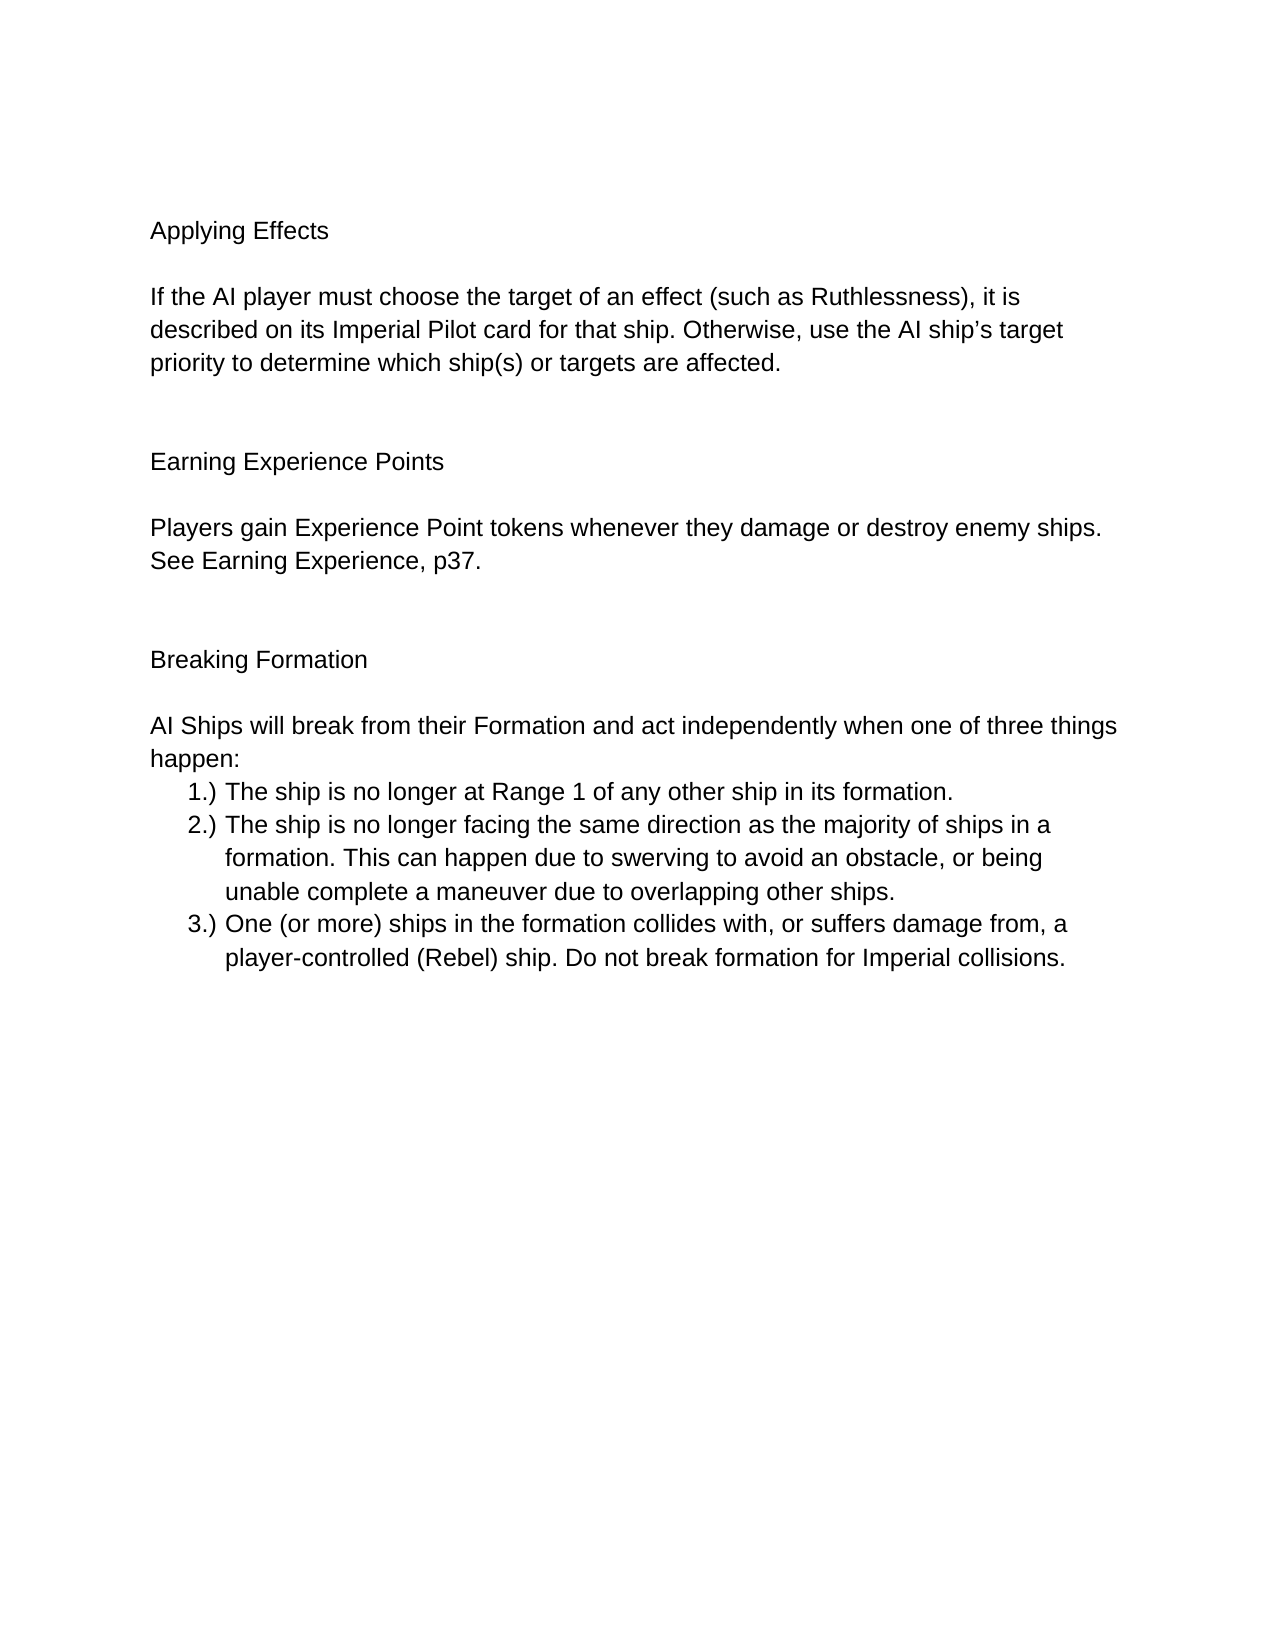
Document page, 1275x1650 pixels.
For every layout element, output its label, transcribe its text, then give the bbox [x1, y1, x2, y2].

list The ship is no longer facing the same direction as the majority of ships in a formation. This can happen due to swerving to avoid an obstacle, or being unable complete a maneuver due to overlapping other ships. [187, 810, 1125, 905]
text Breaking Formation [150, 645, 1125, 674]
text Earning Experience Points [150, 447, 1125, 476]
list One (or more) ships in the formation collides with, or suffers damage from, a player-controlled (Rebel) ship. Do not break formation for Imperial collisions. [187, 909, 1125, 971]
text AI Ships will break from their Formation and act independently when one of three things happen: [150, 711, 1125, 773]
text If the AI player must choose the target of an effect (such as Ruthlessness), it is described on its Imperial Pilot card for that ship. Otherwise, use the AI ship’s target priority to determine which ship(s) or targets are affected. [150, 282, 1125, 377]
list The ship is no longer at Range 1 of any other ship in its formation. [187, 777, 1125, 806]
text Players gain Experience Point tokens whenever they damage or destroy enemy ships. See Earning Experience, p37. [150, 513, 1125, 575]
text Applying Effects [150, 216, 1125, 245]
